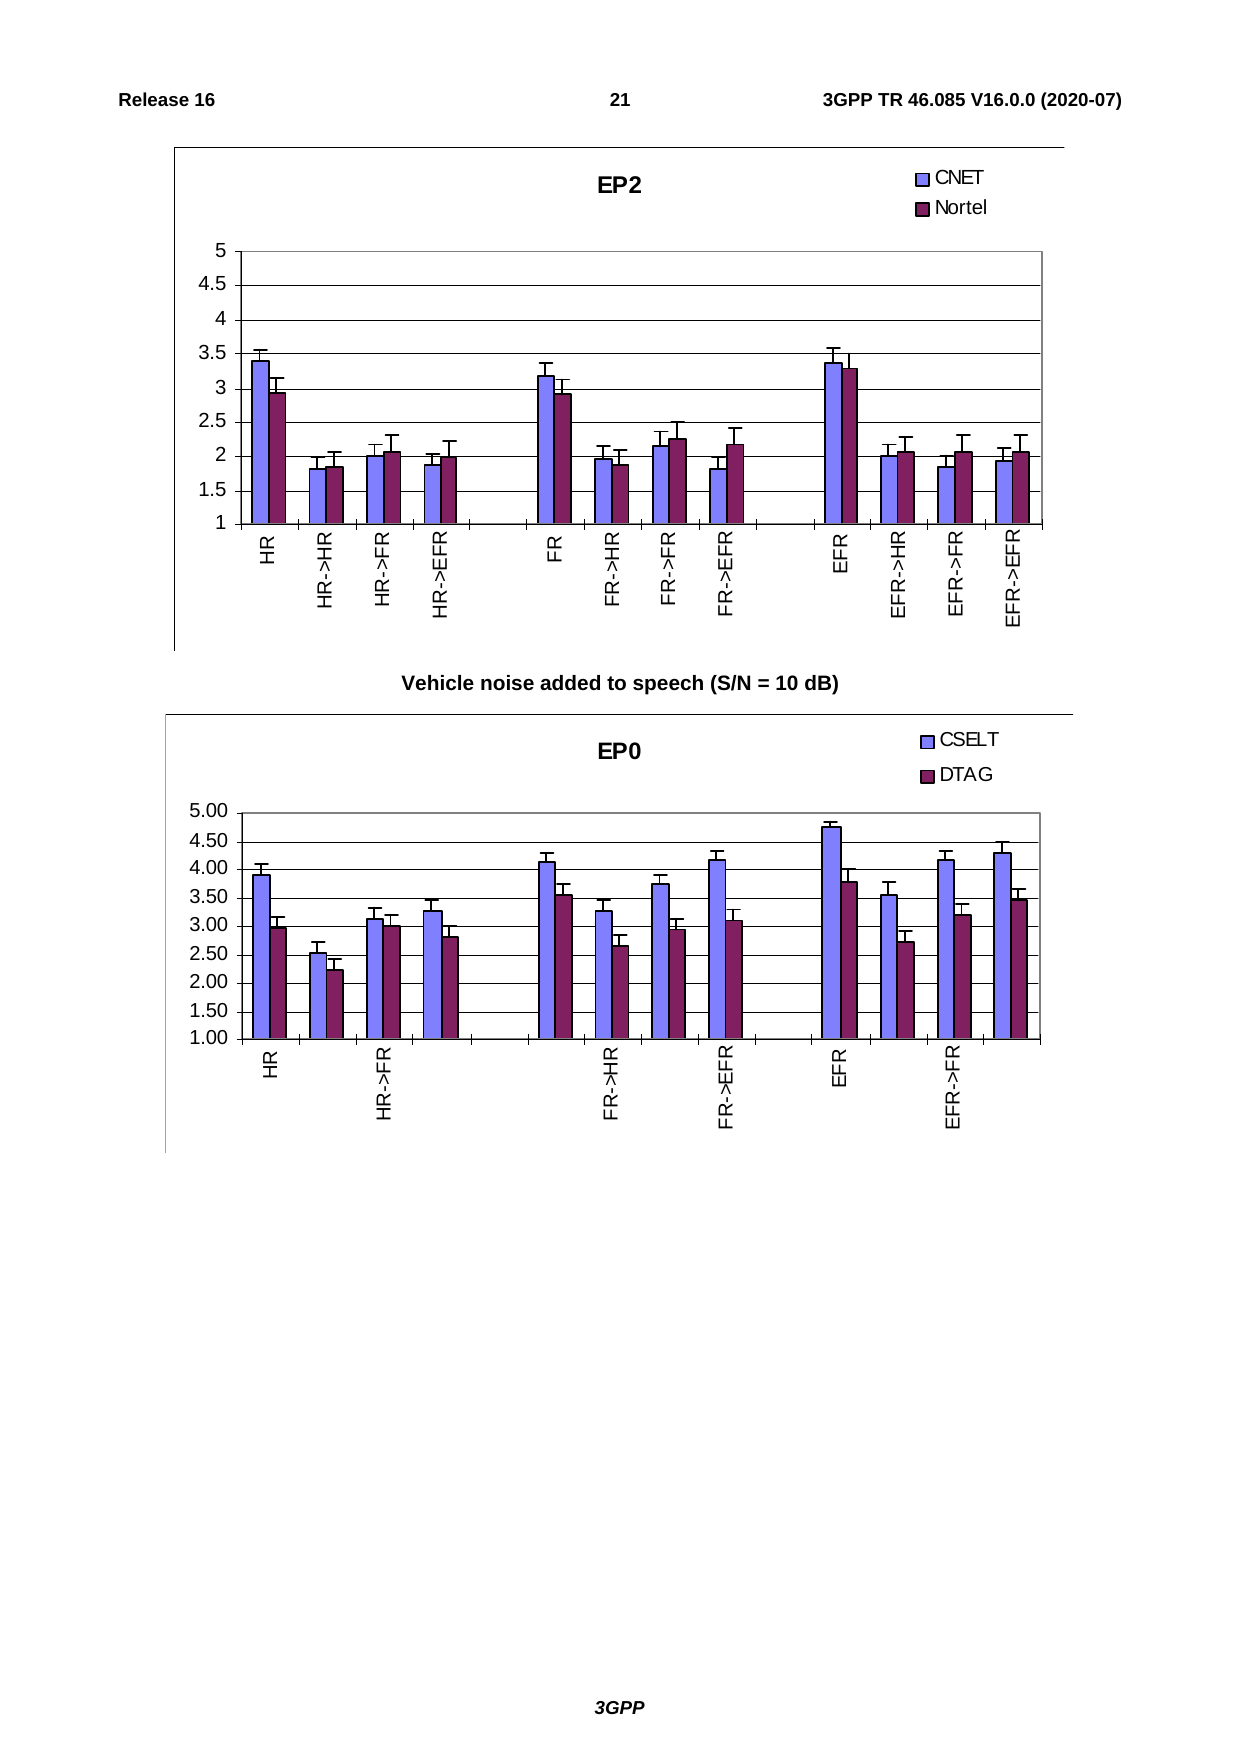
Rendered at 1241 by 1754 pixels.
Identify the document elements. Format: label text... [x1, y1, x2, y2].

text Vehicle noise added to speech (S/N = 10 dB) [118, 671, 1122, 695]
